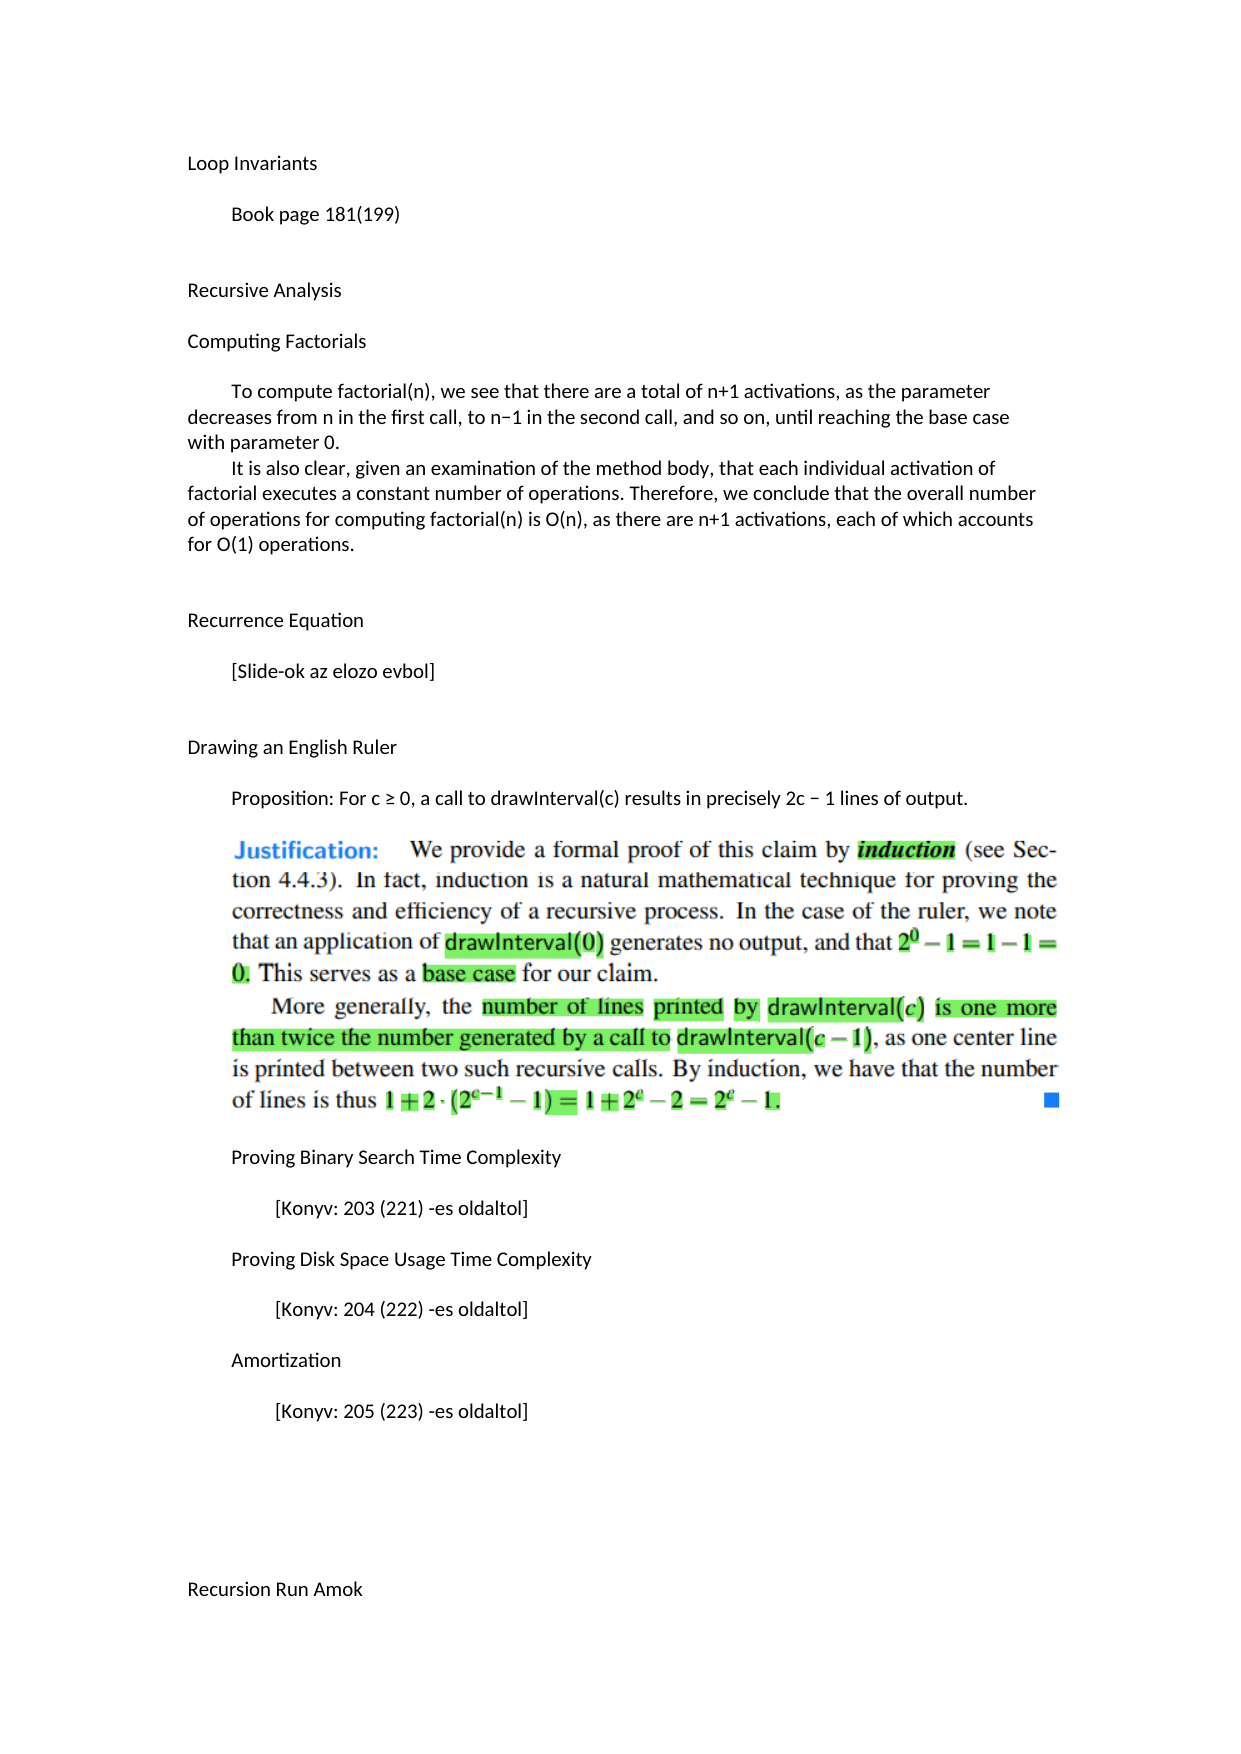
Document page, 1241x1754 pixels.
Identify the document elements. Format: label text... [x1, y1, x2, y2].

text Proving Disk Space Usage Time Complexity [187, 1246, 1053, 1271]
text Book page 181(199) [187, 201, 1053, 226]
text Amortization [187, 1347, 1053, 1373]
text Proving Binary Search Time Complexity [187, 1144, 1053, 1169]
text [Konyv: 204 (222) -es oldaltol] [231, 1297, 1053, 1322]
text Drawing an English Ruler [187, 734, 1053, 760]
text [Slide-ok az elozo evbol] [187, 658, 1053, 684]
picture [231, 836, 1063, 1119]
text Recursive Analysis [187, 277, 1053, 302]
text Recursion Run Amok [187, 1576, 1053, 1602]
text Proposition: For c ≥ 0, a call to drawInterval(c) results in precisely 2c − 1 lines of output. [187, 785, 1053, 811]
text [Konyv: 205 (223) -es oldaltol] [231, 1398, 1053, 1424]
text [Konyv: 203 (221) -es oldaltol] [231, 1195, 1053, 1220]
text Computing Factorials [187, 328, 1053, 353]
text Loop Invariants [187, 150, 1053, 175]
text Recurrence Equation [187, 607, 1053, 633]
